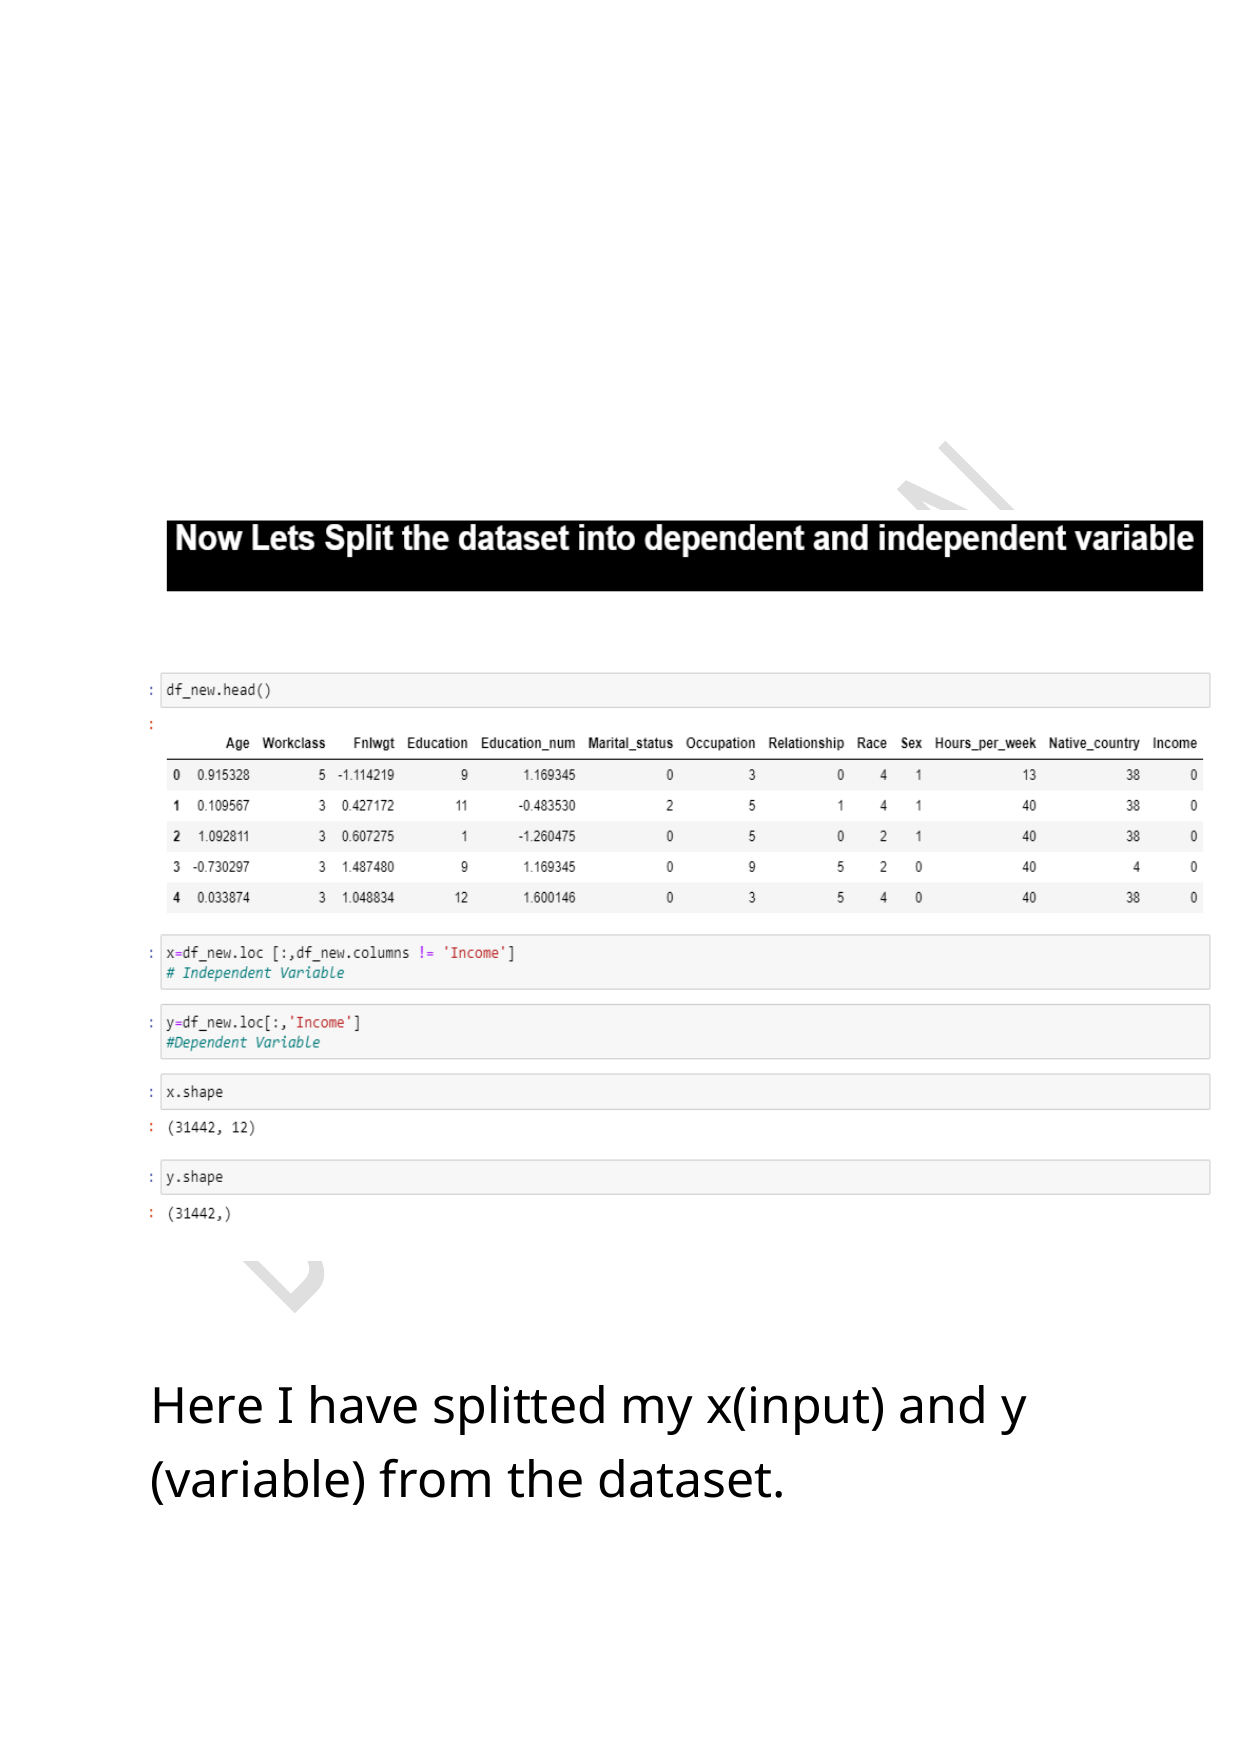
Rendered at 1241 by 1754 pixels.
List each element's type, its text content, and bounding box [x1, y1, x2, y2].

picture [150, 510, 1220, 1261]
text Here I have splitted my x(input) and y (variable) from the dataset. [150, 1370, 1090, 1512]
